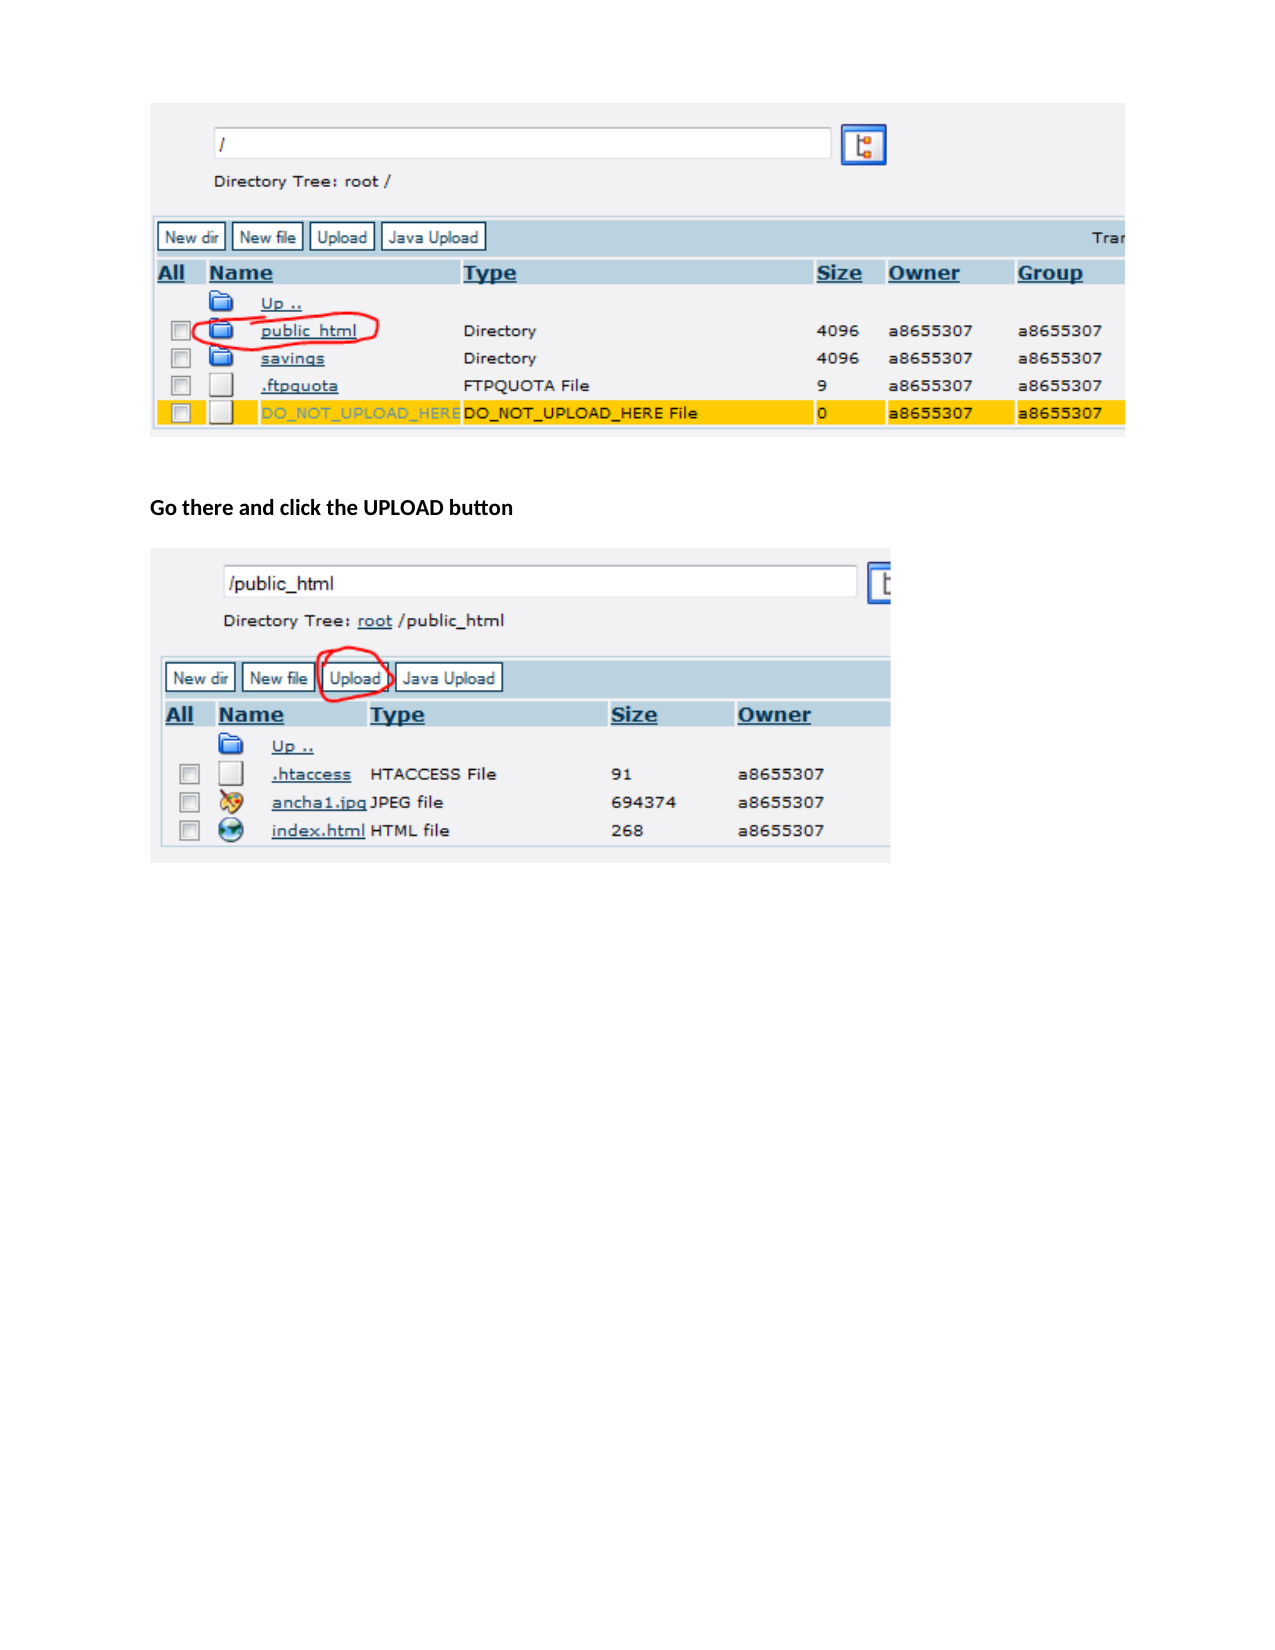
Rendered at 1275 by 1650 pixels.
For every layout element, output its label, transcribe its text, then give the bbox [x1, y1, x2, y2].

text Go there and click the UPLOAD button [150, 493, 1125, 521]
picture [150, 103, 1125, 437]
picture [150, 548, 891, 863]
